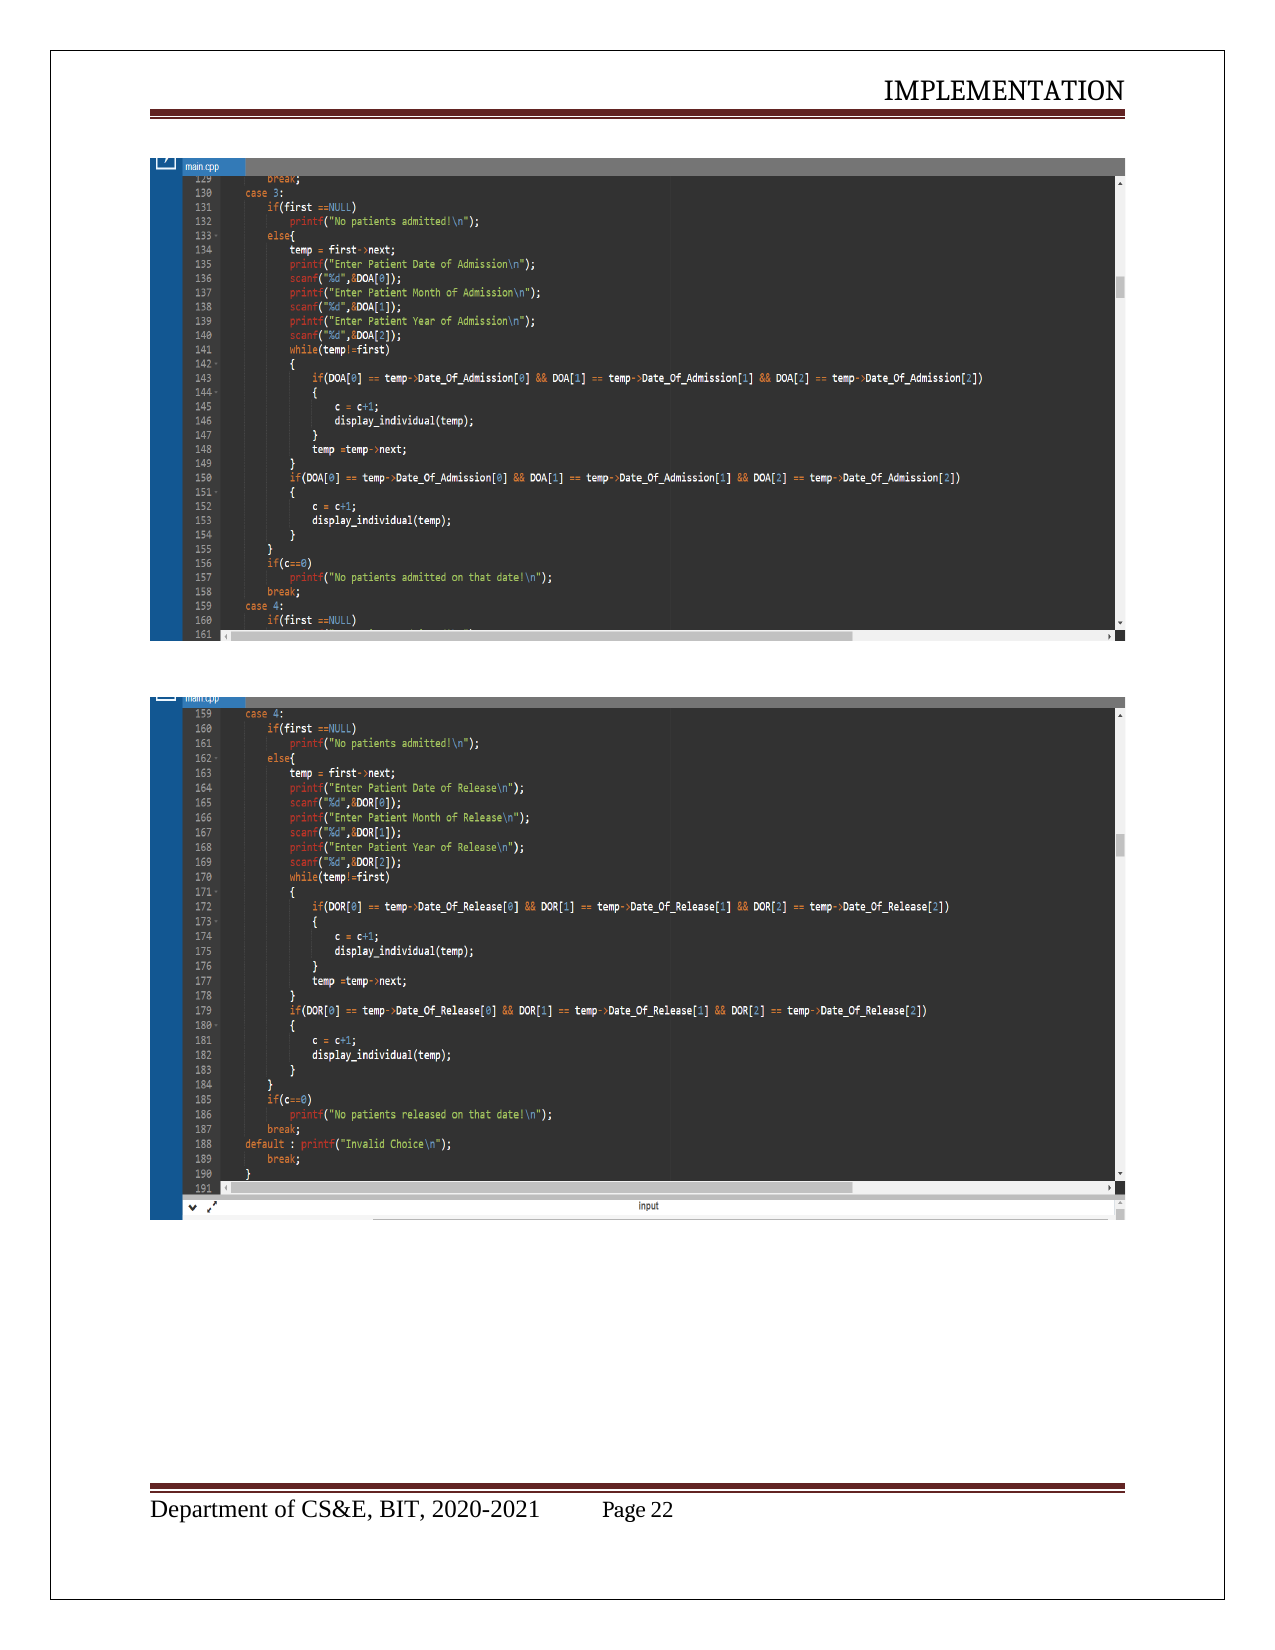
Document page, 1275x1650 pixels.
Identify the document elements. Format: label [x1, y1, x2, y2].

picture [150, 158, 1125, 641]
picture [150, 697, 1125, 1220]
